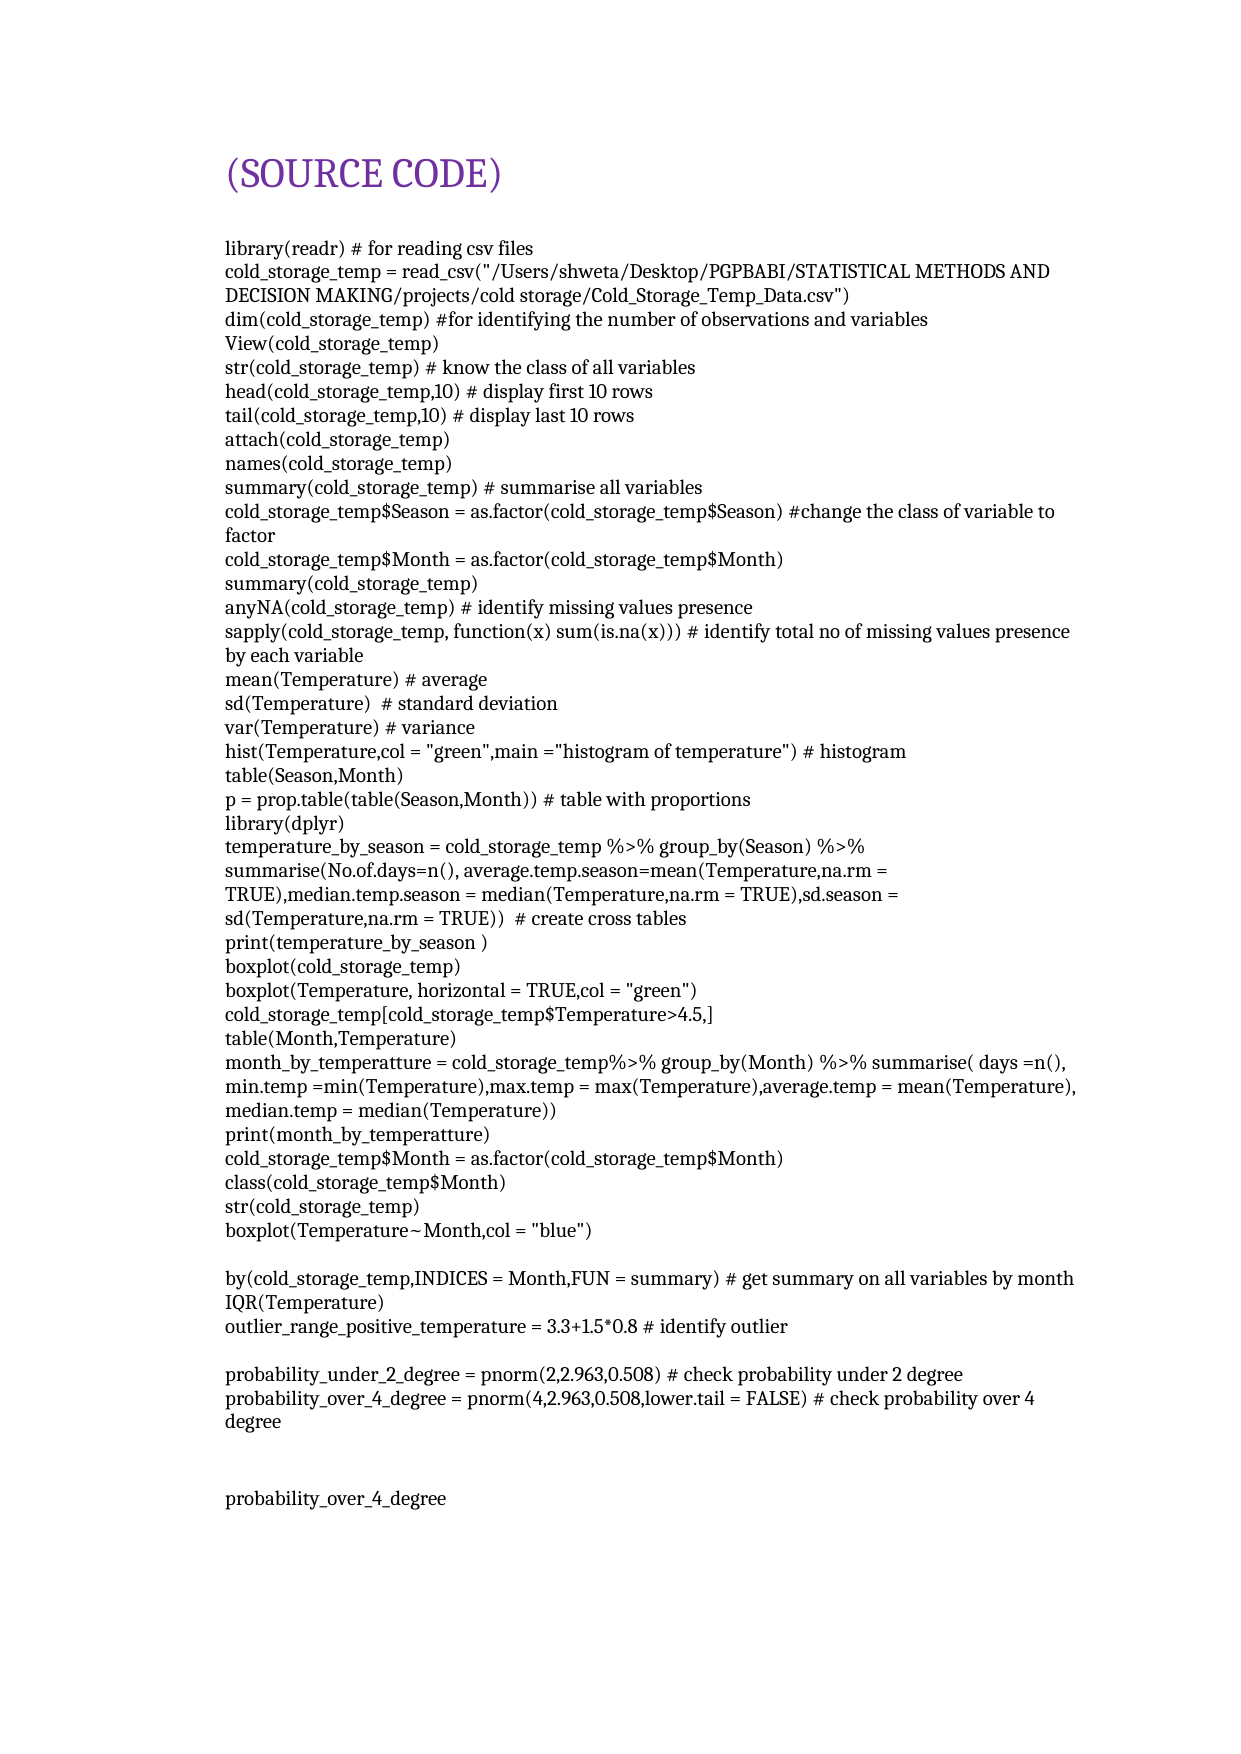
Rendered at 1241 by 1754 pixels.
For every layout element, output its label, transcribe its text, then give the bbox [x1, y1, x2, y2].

text boxplot(Temperature, horizontal = TRUE,col = "green") [225, 979, 1090, 1003]
text str(cold_storage_temp) # know the class of all variables [225, 356, 1090, 380]
text str(cold_storage_temp) [225, 1194, 1090, 1218]
text probability_over_4_degree [225, 1487, 1090, 1511]
text probability_over_4_degree = pnorm(4,2.963,0.508,lower.tail = FALSE) # check probability over 4 degree [225, 1386, 1090, 1434]
text boxplot(Temperature~Month,col = "blue") [225, 1218, 1090, 1242]
text sapply(cold_storage_temp, function(x) sum(is.na(x))) # identify total no of missing values presence by each variable [225, 619, 1090, 667]
text mean(Temperature) # average [225, 667, 1090, 691]
text attach(cold_storage_temp) [225, 428, 1090, 452]
text month_by_temperatture = cold_storage_temp%>% group_by(Month) %>% summarise( days =n(), min.temp =min(Temperature),max.temp = max(Temperature),average.temp = mean(Temperature), median.temp = median(Temperature)) [225, 1051, 1090, 1123]
text var(Temperature) # variance [225, 715, 1090, 739]
text (SOURCE CODE) [225, 150, 1090, 198]
text by(cold_storage_temp,INDICES = Month,FUN = summary) # get summary on all variables by month [225, 1266, 1090, 1290]
text probability_under_2_degree = pnorm(2,2.963,0.508) # check probability under 2 degree [225, 1362, 1090, 1386]
text print(temperature_by_season ) [225, 931, 1090, 955]
text IQR(Temperature) [225, 1290, 1090, 1314]
text sd(Temperature) # standard deviation [225, 691, 1090, 715]
text summary(cold_storage_temp) [225, 572, 1090, 596]
text temperature_by_season = cold_storage_temp %>% group_by(Season) %>% summarise(No.of.days=n(), average.temp.season=mean(Temperature,na.rm = TRUE),median.temp.season = median(Temperature,na.rm = TRUE),sd.season = sd(Temperature,na.rm = TRUE)) # create cross tables [225, 835, 1090, 931]
text boxplot(cold_storage_temp) [225, 955, 1090, 979]
text head(cold_storage_temp,10) # display first 10 rows [225, 380, 1090, 404]
text cold_storage_temp$Season = as.factor(cold_storage_temp$Season) #change the class of variable to factor [225, 500, 1090, 548]
text summary(cold_storage_temp) # summarise all variables [225, 476, 1090, 500]
text class(cold_storage_temp$Month) [225, 1171, 1090, 1194]
text hist(Temperature,col = "green",main ="histogram of temperature") # histogram [225, 739, 1090, 763]
text print(month_by_temperatture) [225, 1123, 1090, 1147]
text names(cold_storage_temp) [225, 452, 1090, 476]
text dim(cold_storage_temp) #for identifying the number of observations and variables [225, 308, 1090, 332]
text cold_storage_temp[cold_storage_temp$Temperature>4.5,] [225, 1003, 1090, 1027]
text table(Season,Month) [225, 763, 1090, 787]
text library(readr) # for reading csv files [225, 236, 1090, 260]
text View(cold_storage_temp) [225, 332, 1090, 356]
text anyNA(cold_storage_temp) # identify missing values presence [225, 596, 1090, 619]
text p = prop.table(table(Season,Month)) # table with proportions [225, 787, 1090, 811]
text cold_storage_temp$Month = as.factor(cold_storage_temp$Month) [225, 548, 1090, 572]
text cold_storage_temp$Month = as.factor(cold_storage_temp$Month) [225, 1147, 1090, 1171]
text outlier_range_positive_temperature = 3.3+1.5*0.8 # identify outlier [225, 1314, 1090, 1338]
text cold_storage_temp = read_csv("/Users/shweta/Desktop/PGPBABI/STATISTICAL METHODS AND DECISION MAKING/projects/cold storage/Cold_Storage_Temp_Data.csv") [225, 260, 1090, 308]
text table(Month,Temperature) [225, 1027, 1090, 1051]
text library(dplyr) [225, 811, 1090, 835]
text tail(cold_storage_temp,10) # display last 10 rows [225, 404, 1090, 428]
